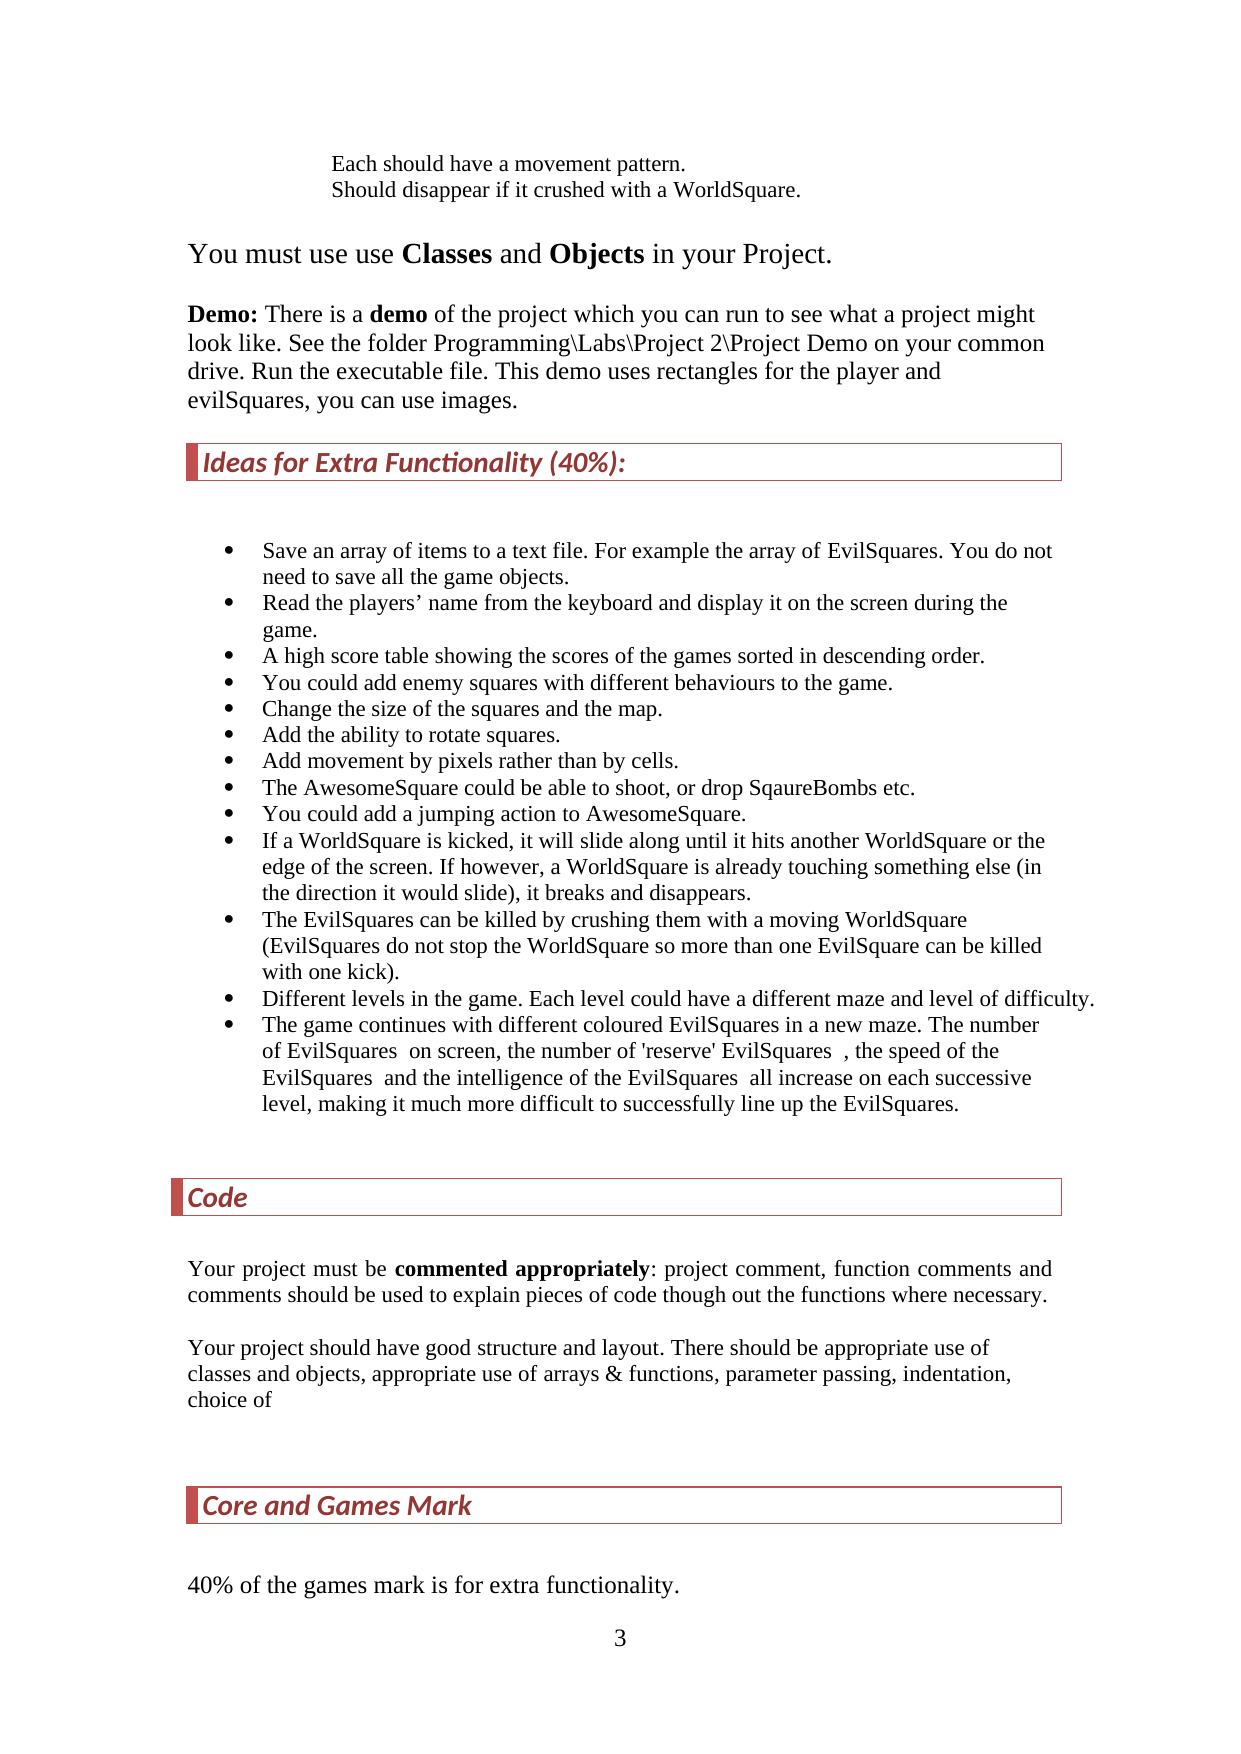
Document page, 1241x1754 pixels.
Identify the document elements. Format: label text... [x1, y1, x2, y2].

list Different levels in the game. Each level could have a different maze and level of difficulty. [225, 985, 1148, 1011]
list Change the size of the squares and the map. [225, 695, 1053, 721]
text Your project should have good structure and layout. There should be appropriate use of classes and objects, appropriate use of arrays & functions, parameter passing, indentation, choice of [187, 1334, 1053, 1413]
list The game continues with different coloured EvilSquares in a new maze. The number of EvilSquares on screen, the number of 'reserve' EvilSquares , the speed of the EvilSquares and the intelligence of the EvilSquares all increase on each successive level, making it much more difficult to successfully line up the EvilSquares. [225, 1011, 1053, 1117]
list You could add enemy squares with different behaviours to the game. [225, 668, 1053, 695]
text 40% of the games mark is for extra functionality. [187, 1570, 1053, 1599]
list If a WorldSquare is kicked, it will slide along until it hits another WorldSquare or the edge of the screen. If however, a WorldSquare is already touching something else (in the direction it would slide), it breaks and disappears. [225, 827, 1053, 906]
list The EvilSquares can be killed by crushing them with a moving WorldSquare (EvilSquares do not stop the WorldSquare so more than one EvilSquare can be killed with one kick). [225, 906, 1053, 985]
list The AwesomeSquare could be able to shoot, or drop SqaureBombs etc. [225, 774, 1053, 800]
text Each should have a movement pattern. [262, 150, 1053, 176]
subtitle Code [183, 1179, 1061, 1215]
list Add movement by pixels rather than by cells. [225, 748, 1053, 774]
text Your project must be commented appropriately: project comment, function comments and comments should be used to explain pieces of code though out the functions where necessary. [187, 1255, 1053, 1307]
text Should disappear if it crushed with a WorldSquare. [262, 176, 1053, 203]
text Demo: There is a demo of the project which you can run to see what a project might look like. See the folder Programming\Labs\Project 2\Project Demo on your common drive. Run the executable file. This demo uses rectangles for the player and evilSquares, you can use images. [187, 299, 1053, 414]
list You could add a jumping action to AwesomeSquare. [225, 800, 1053, 827]
subtitle Core and Games Mark [198, 1488, 1061, 1523]
list Add the ability to rotate squares. [225, 721, 1053, 748]
subtitle Ideas for Extra Functionality (40%): [198, 444, 1061, 480]
list Read the players’ name from the keyboard and display it on the screen during the game. [225, 589, 1053, 642]
list A high score table showing the scores of the games sorted in descending order. [225, 642, 1133, 668]
list Save an array of items to a text file. For example the array of EvilSquares. You do not need to save all the game objects. [225, 537, 1053, 589]
text You must use use Classes and Objects in your Project. [187, 236, 1053, 270]
